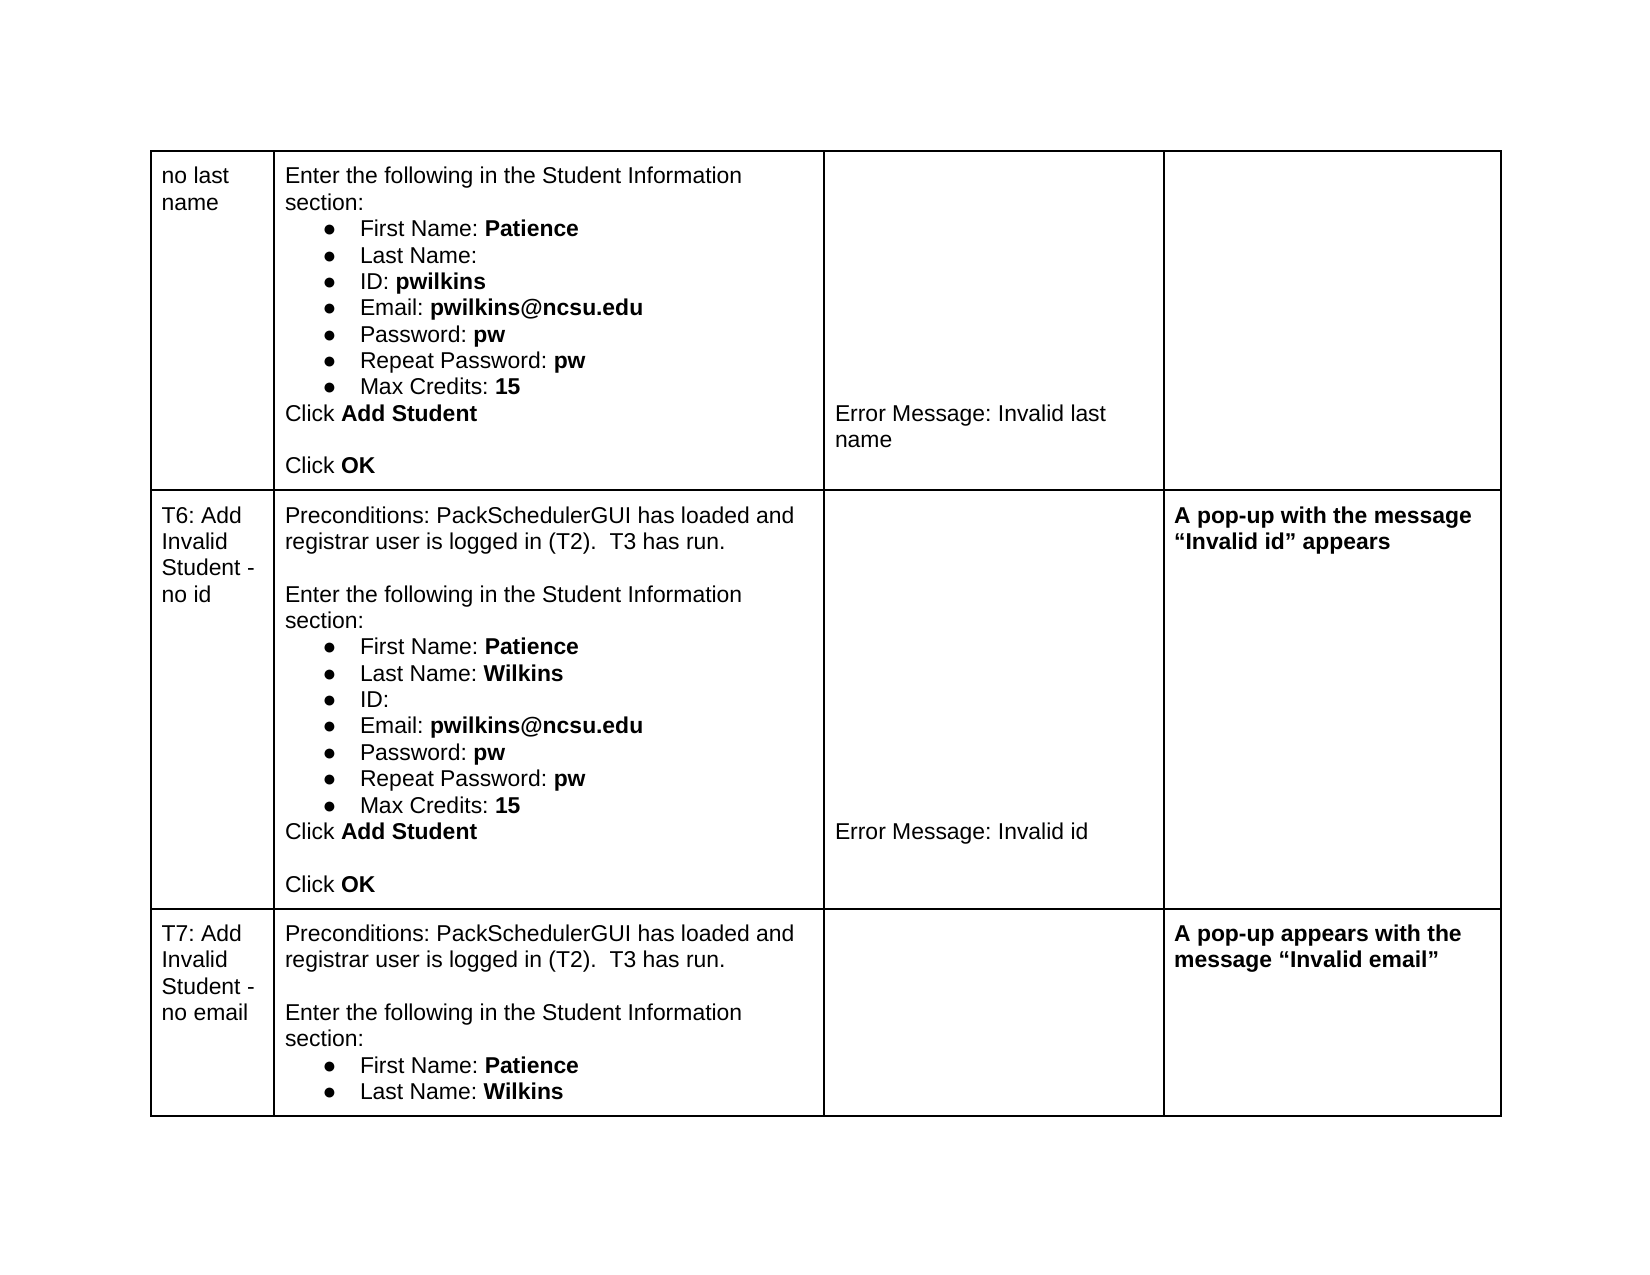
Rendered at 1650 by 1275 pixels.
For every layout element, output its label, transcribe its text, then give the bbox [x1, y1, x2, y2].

table_cell Preconditions: PackSchedulerGUI has loaded and registrar user is logged in (T2). T3 has run. Enter the following in the Student Information section: First Name: Patience Last Name: Wilkins ID: Email: pwilkins@ncsu.edu Password: pw Repeat Password: pw Max Credits: 15 Click Add Student Click OK [275, 491, 823, 907]
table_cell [275, 152, 823, 489]
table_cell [152, 152, 273, 489]
table_cell Error Message: Invalid id [825, 491, 1163, 907]
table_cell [825, 910, 1163, 1115]
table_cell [1165, 910, 1500, 1115]
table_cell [152, 910, 273, 1115]
table_cell A pop-up with the message “Invalid id” appears [1165, 491, 1500, 907]
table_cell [275, 910, 823, 1115]
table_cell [825, 152, 1163, 489]
table_cell T6: Add Invalid Student - no id [152, 491, 273, 907]
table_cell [1165, 152, 1500, 489]
